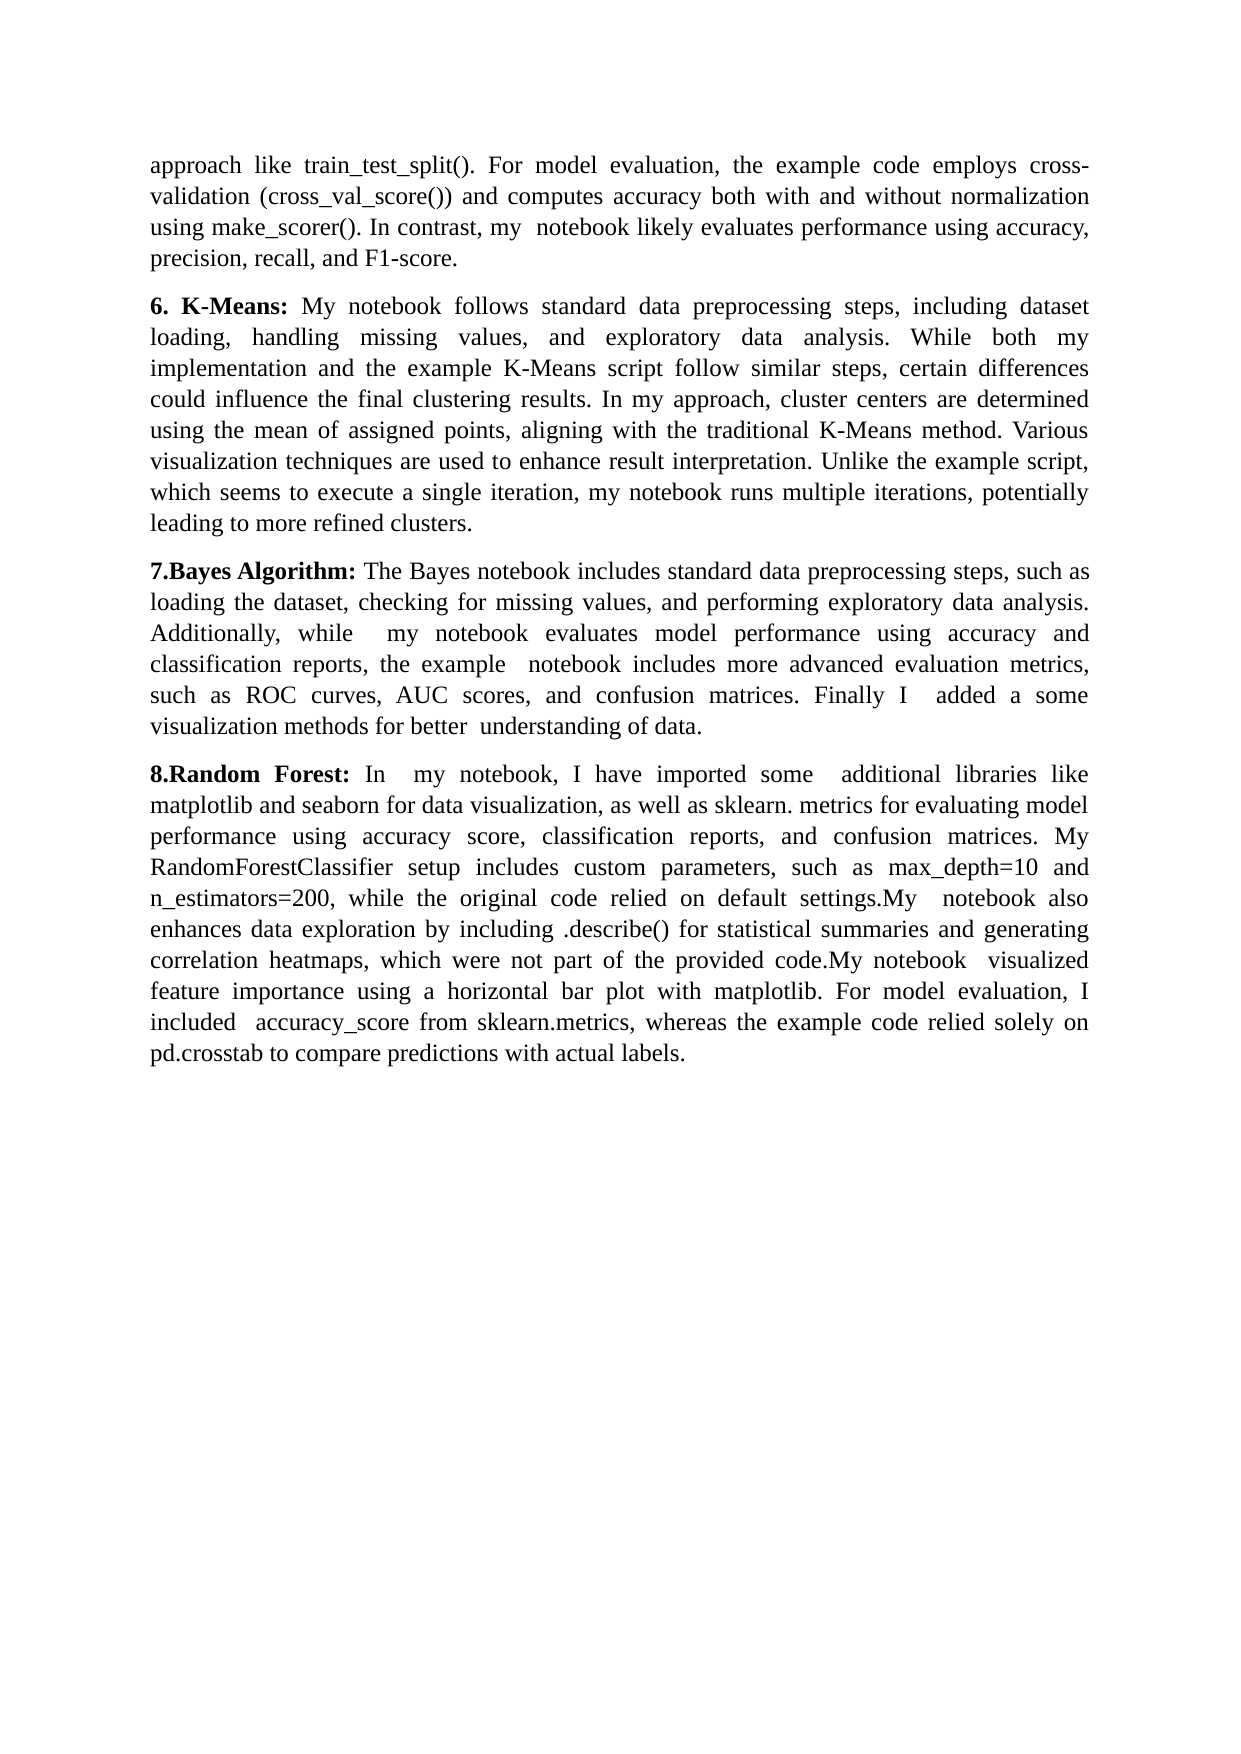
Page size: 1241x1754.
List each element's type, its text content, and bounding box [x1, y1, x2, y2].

text 6. K-Means: My notebook follows standard data preprocessing steps, including dataset loading, handling missing values, and exploratory data analysis. While both my implementation and the example K-Means script follow similar steps, certain differences could influence the final clustering results. In my approach, cluster centers are determined using the mean of assigned points, aligning with the traditional K-Means method. Various visualization techniques are used to enhance result interpretation. Unlike the example script, which seems to execute a single iteration, my notebook runs multiple iterations, potentially leading to more refined clusters. [150, 291, 1090, 537]
text 8.Random Forest: In my notebook, I have imported some additional libraries like matplotlib and seaborn for data visualization, as well as sklearn. metrics for evaluating model performance using accuracy score, classification reports, and confusion matrices. My RandomForestClassifier setup includes custom parameters, such as max_depth=10 and n_estimators=200, while the original code relied on default settings.My notebook also enhances data exploration by including .describe() for statistical summaries and generating correlation heatmaps, which were not part of the provided code.My notebook visualized feature importance using a horizontal bar plot with matplotlib. For model evaluation, I included accuracy_score from sklearn.metrics, whereas the example code relied solely on pd.crosstab to compare predictions with actual labels. [150, 759, 1090, 1067]
text 7.Bayes Algorithm: The Bayes notebook includes standard data preprocessing steps, such as loading the dataset, checking for missing values, and performing exploratory data analysis. Additionally, while my notebook evaluates model performance using accuracy and classification reports, the example notebook includes more advanced evaluation metrics, such as ROC curves, AUC scores, and confusion matrices. Finally I added a some visualization methods for better understanding of data. [150, 556, 1090, 740]
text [150, 150, 1090, 272]
